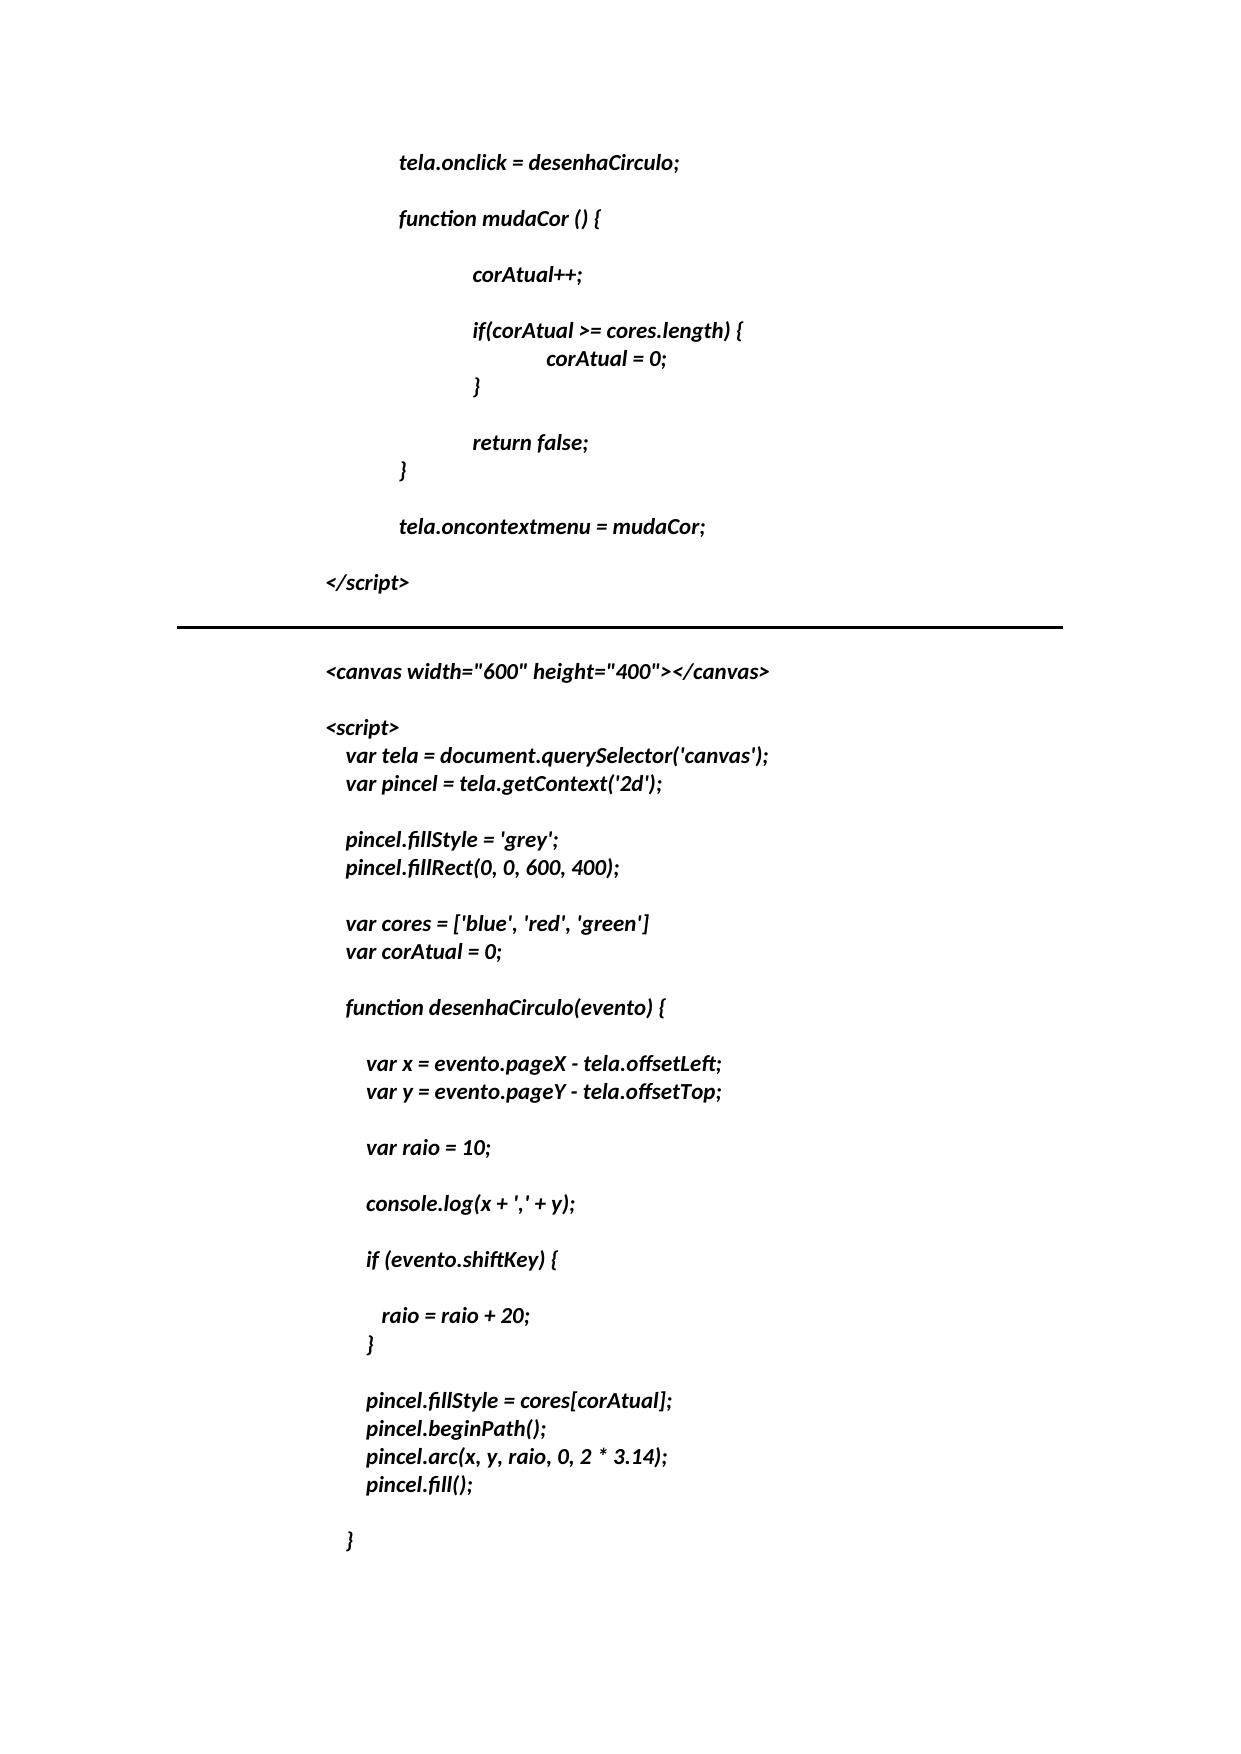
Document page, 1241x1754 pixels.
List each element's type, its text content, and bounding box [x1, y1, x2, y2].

text </script> [325, 568, 1063, 596]
text pincel.fillRect(0, 0, 600, 400); [325, 853, 1063, 881]
text } [325, 1330, 1063, 1358]
text tela.onclick = desenhaCirculo; [325, 148, 1063, 176]
text var raio = 10; [325, 1133, 1063, 1162]
text function desenhaCirculo(evento) { [325, 993, 1063, 1021]
text var pincel = tela.getContext('2d'); [325, 769, 1063, 797]
text return false; [325, 428, 1063, 456]
text <canvas width="600" height="400"></canvas> [325, 657, 1063, 685]
text pincel.fillStyle = 'grey'; [325, 825, 1063, 853]
text pincel.fillStyle = cores[corAtual]; [325, 1386, 1063, 1414]
text var cores = ['blue', 'red', 'green'] [325, 909, 1063, 937]
text var y = evento.pageY - tela.offsetTop; [325, 1077, 1063, 1106]
text corAtual++; [325, 260, 1063, 288]
text pincel.beginPath(); [325, 1414, 1063, 1442]
text console.log(x + ',' + y); [325, 1189, 1063, 1218]
text if(corAtual >= cores.length) { [325, 316, 1063, 344]
text } [325, 456, 1063, 484]
text tela.oncontextmenu = mudaCor; [325, 512, 1063, 540]
text var corAtual = 0; [325, 937, 1063, 965]
text } [325, 372, 1063, 400]
text var x = evento.pageX - tela.offsetLeft; [325, 1049, 1063, 1077]
text var tela = document.querySelector('canvas'); [325, 741, 1063, 769]
text function mudaCor () { [325, 204, 1063, 232]
text corAtual = 0; [325, 344, 1063, 372]
text raio = raio + 20; [325, 1302, 1063, 1330]
text pincel.fill(); [325, 1470, 1063, 1498]
text } [325, 1526, 1063, 1554]
text <script> [325, 713, 1063, 741]
text pincel.arc(x, y, raio, 0, 2 * 3.14); [325, 1442, 1063, 1470]
text if (evento.shiftKey) { [325, 1246, 1063, 1274]
